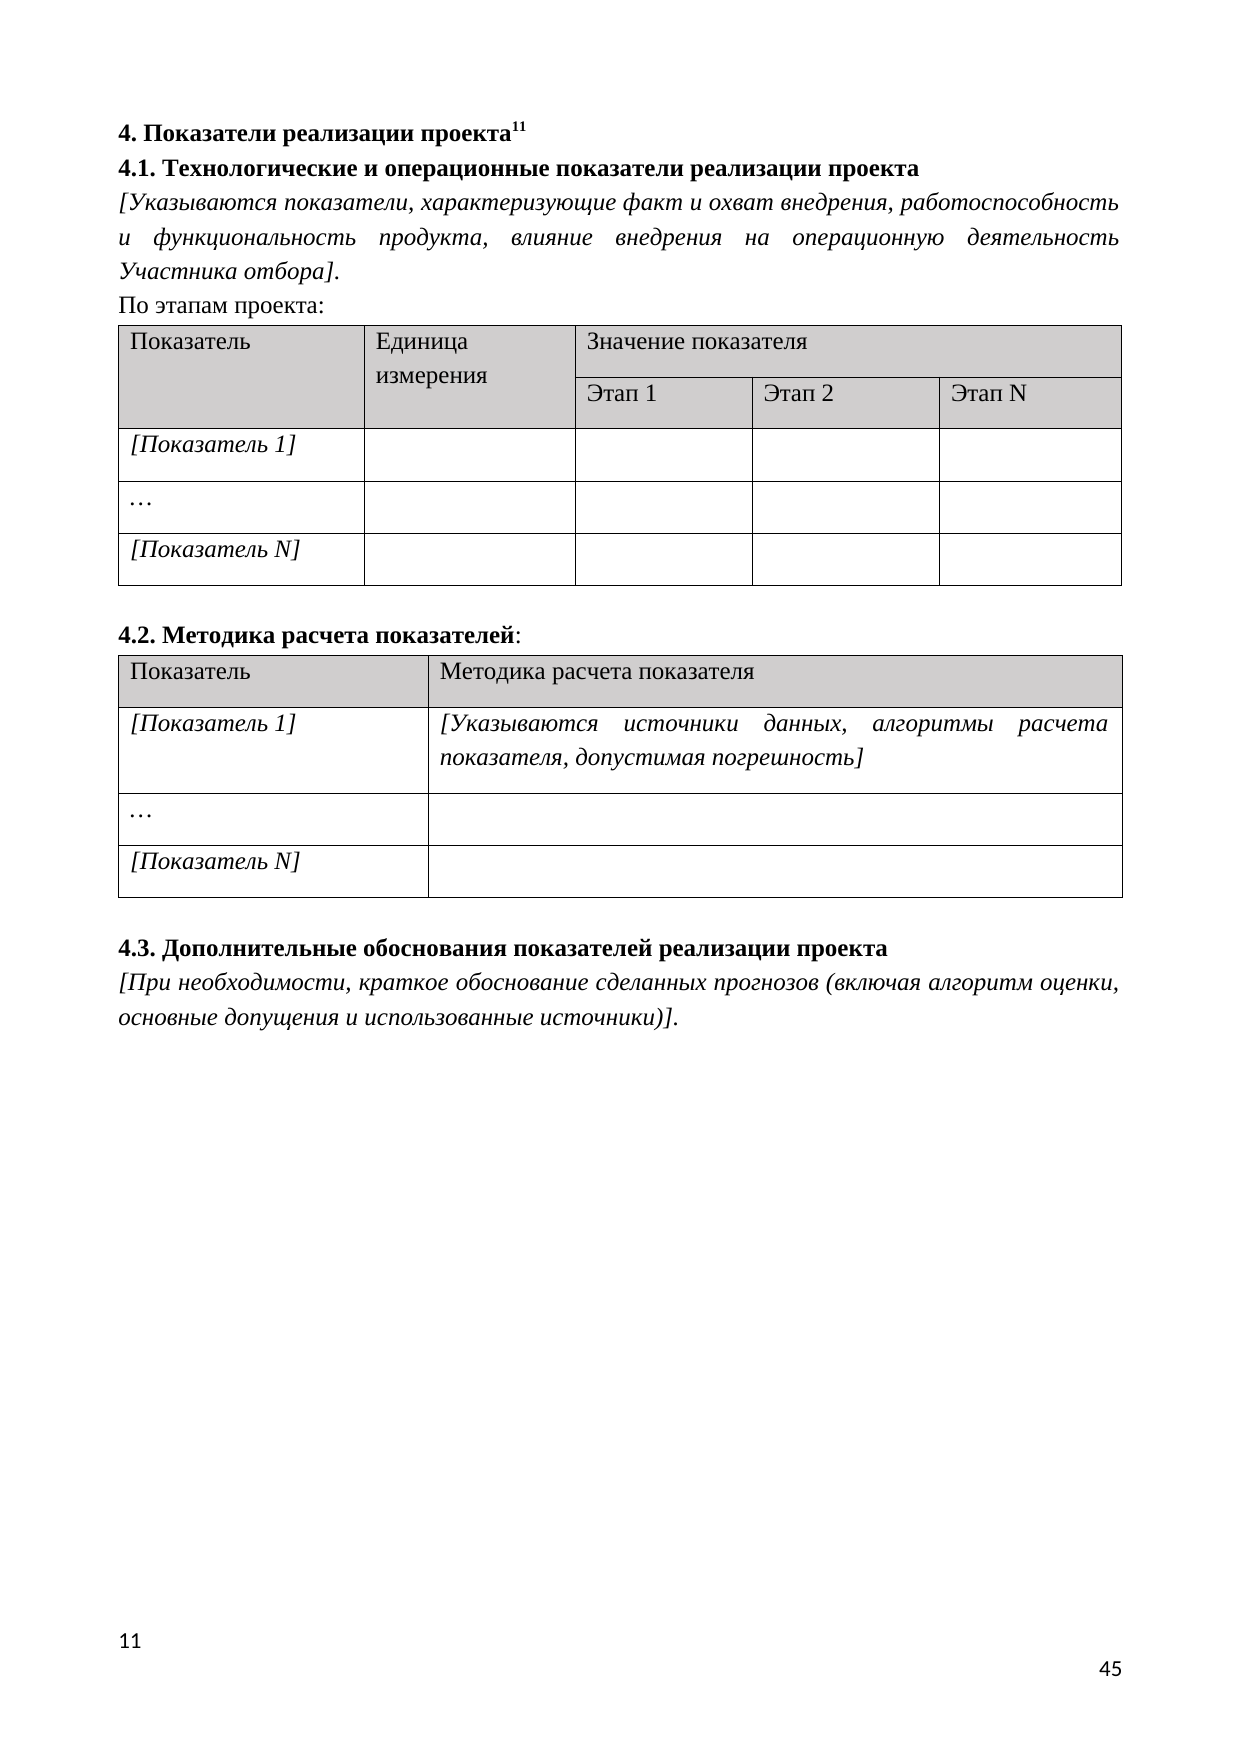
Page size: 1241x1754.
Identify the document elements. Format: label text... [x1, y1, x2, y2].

table_header Показатель [119, 656, 428, 707]
table_cell Этап 2 [753, 378, 939, 428]
table_cell [429, 794, 1122, 845]
table_cell [365, 482, 575, 533]
table_cell [365, 534, 575, 585]
text [При необходимости, краткое обоснование сделанных прогнозов (включая алгоритм оценки, основные допущения и использованные источники)]. [118, 967, 1122, 1030]
text 4.1. Технологические и операционные показатели реализации проекта [118, 153, 1122, 181]
table_cell [940, 429, 1121, 481]
table_cell [576, 482, 752, 533]
table_cell [Показатель N] [119, 534, 364, 585]
table_cell [365, 429, 575, 481]
table_cell [753, 429, 939, 481]
table_cell … [119, 482, 364, 533]
text 4. Показатели реализации проекта [118, 118, 1122, 147]
text 4.3. Дополнительные обоснования показателей реализации проекта [118, 933, 1122, 961]
table_cell [Показатель N] [119, 846, 428, 897]
table_cell [940, 482, 1121, 533]
table_header Единица измерения [365, 326, 575, 428]
table_header Методика расчета показателя [429, 656, 1122, 707]
table_cell … [119, 794, 428, 845]
table_cell [Показатель 1] [119, 429, 364, 481]
text [Указываются показатели, характеризующие факт и охват внедрения, работоспособность и функциональность продукта, влияние внедрения на операционную деятельность Участника отбора]. [118, 187, 1122, 285]
table_header Показатель [119, 326, 364, 428]
text По этапам проекта: [118, 291, 1122, 319]
table_cell [576, 429, 752, 481]
table_cell [429, 846, 1122, 897]
table_cell [576, 534, 752, 585]
table_cell [Показатель 1] [119, 708, 428, 793]
table_cell [753, 482, 939, 533]
table_cell [940, 534, 1121, 585]
table_cell [Указываются источники данных, алгоритмы расчета показателя, допустимая погрешность] [429, 708, 1122, 793]
table_cell [753, 534, 939, 585]
table_cell Этап 1 [576, 378, 752, 428]
table_header Значение показателя [576, 326, 1121, 377]
text 4.2. Методика расчета показателей: [118, 620, 1122, 649]
table_cell Этап N [940, 378, 1121, 428]
